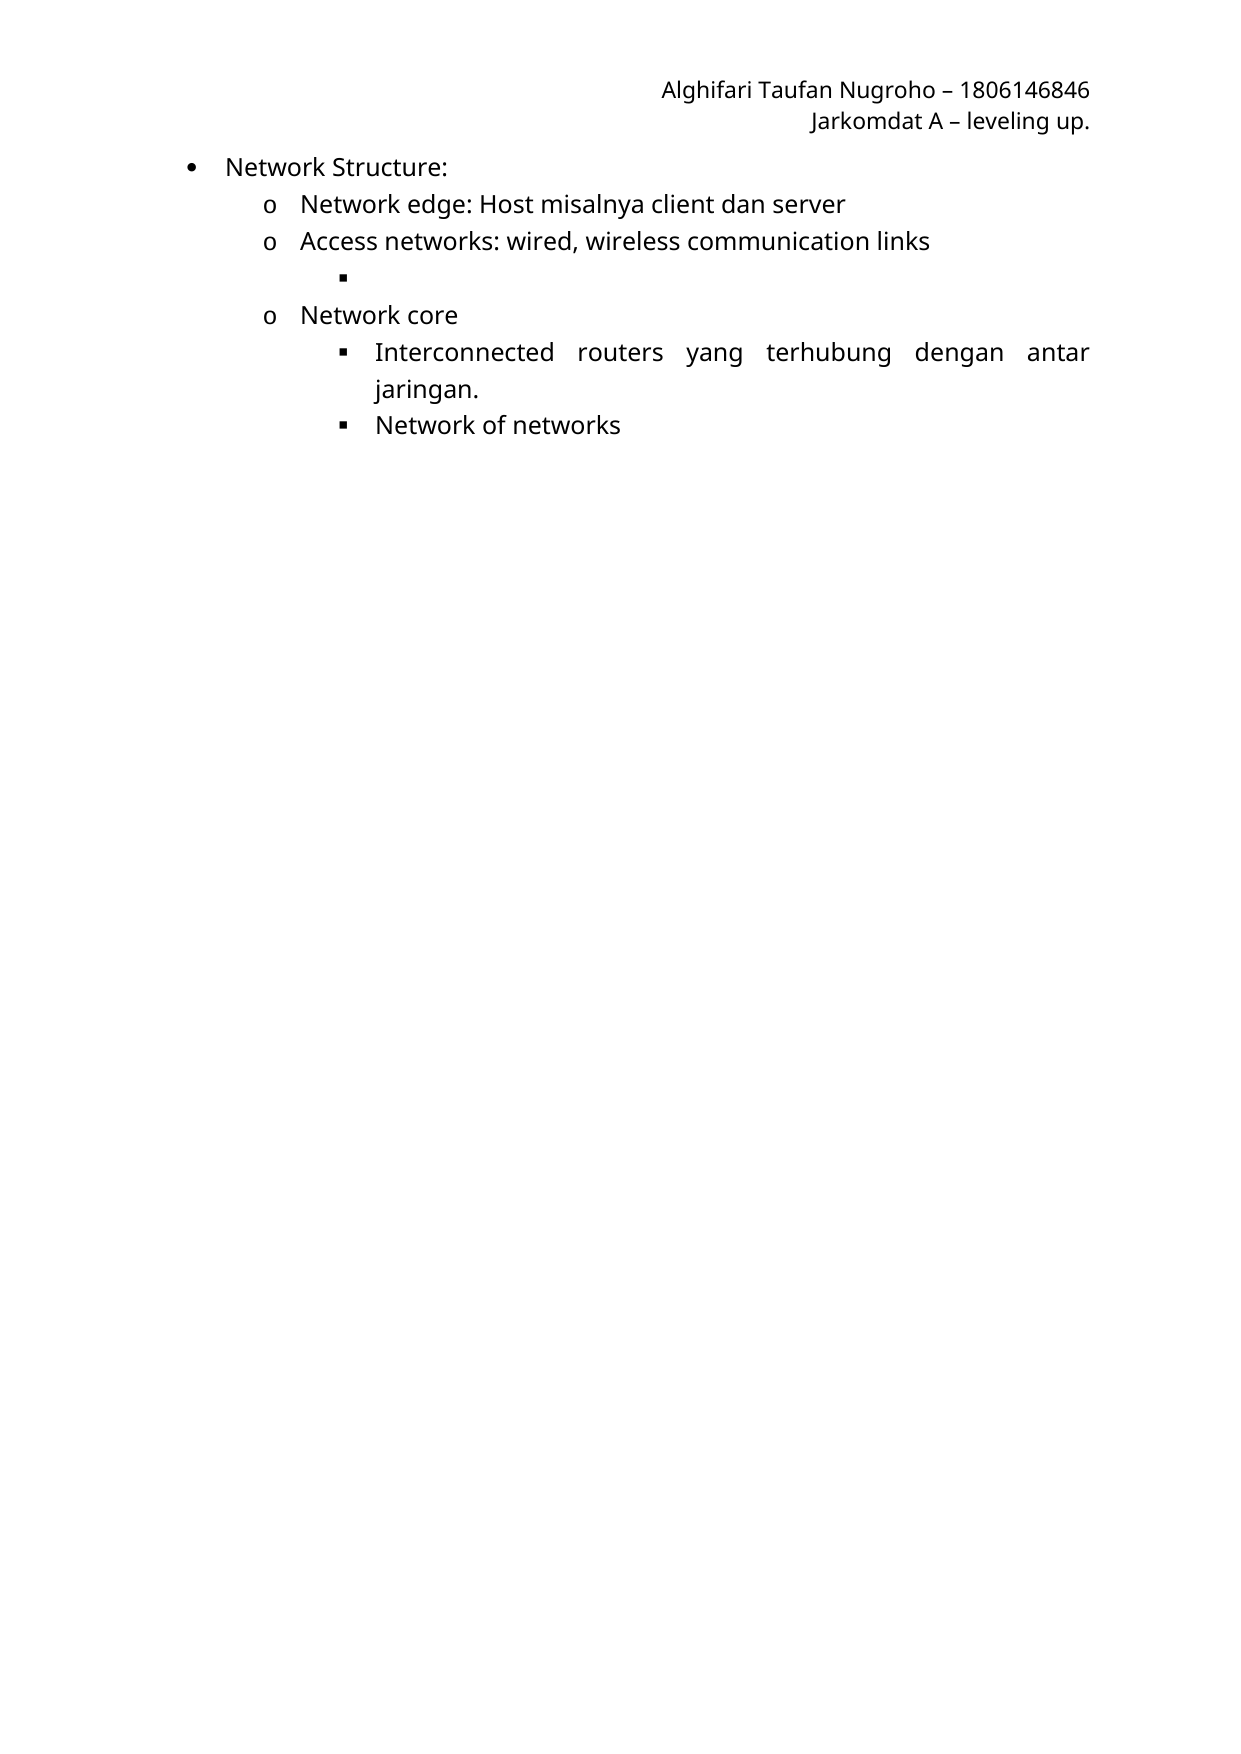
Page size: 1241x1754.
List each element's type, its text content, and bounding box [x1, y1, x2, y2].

list Access networks: wired, wireless communication links [262, 224, 1090, 258]
list Network of networks [337, 408, 1090, 442]
list Network Structure: [187, 150, 1090, 184]
list Interconnected routers yang terhubung dengan antar jaringan. [337, 334, 1090, 405]
list Network core [262, 297, 1090, 332]
list Network edge: Host misalnya client dan server [262, 187, 1090, 221]
